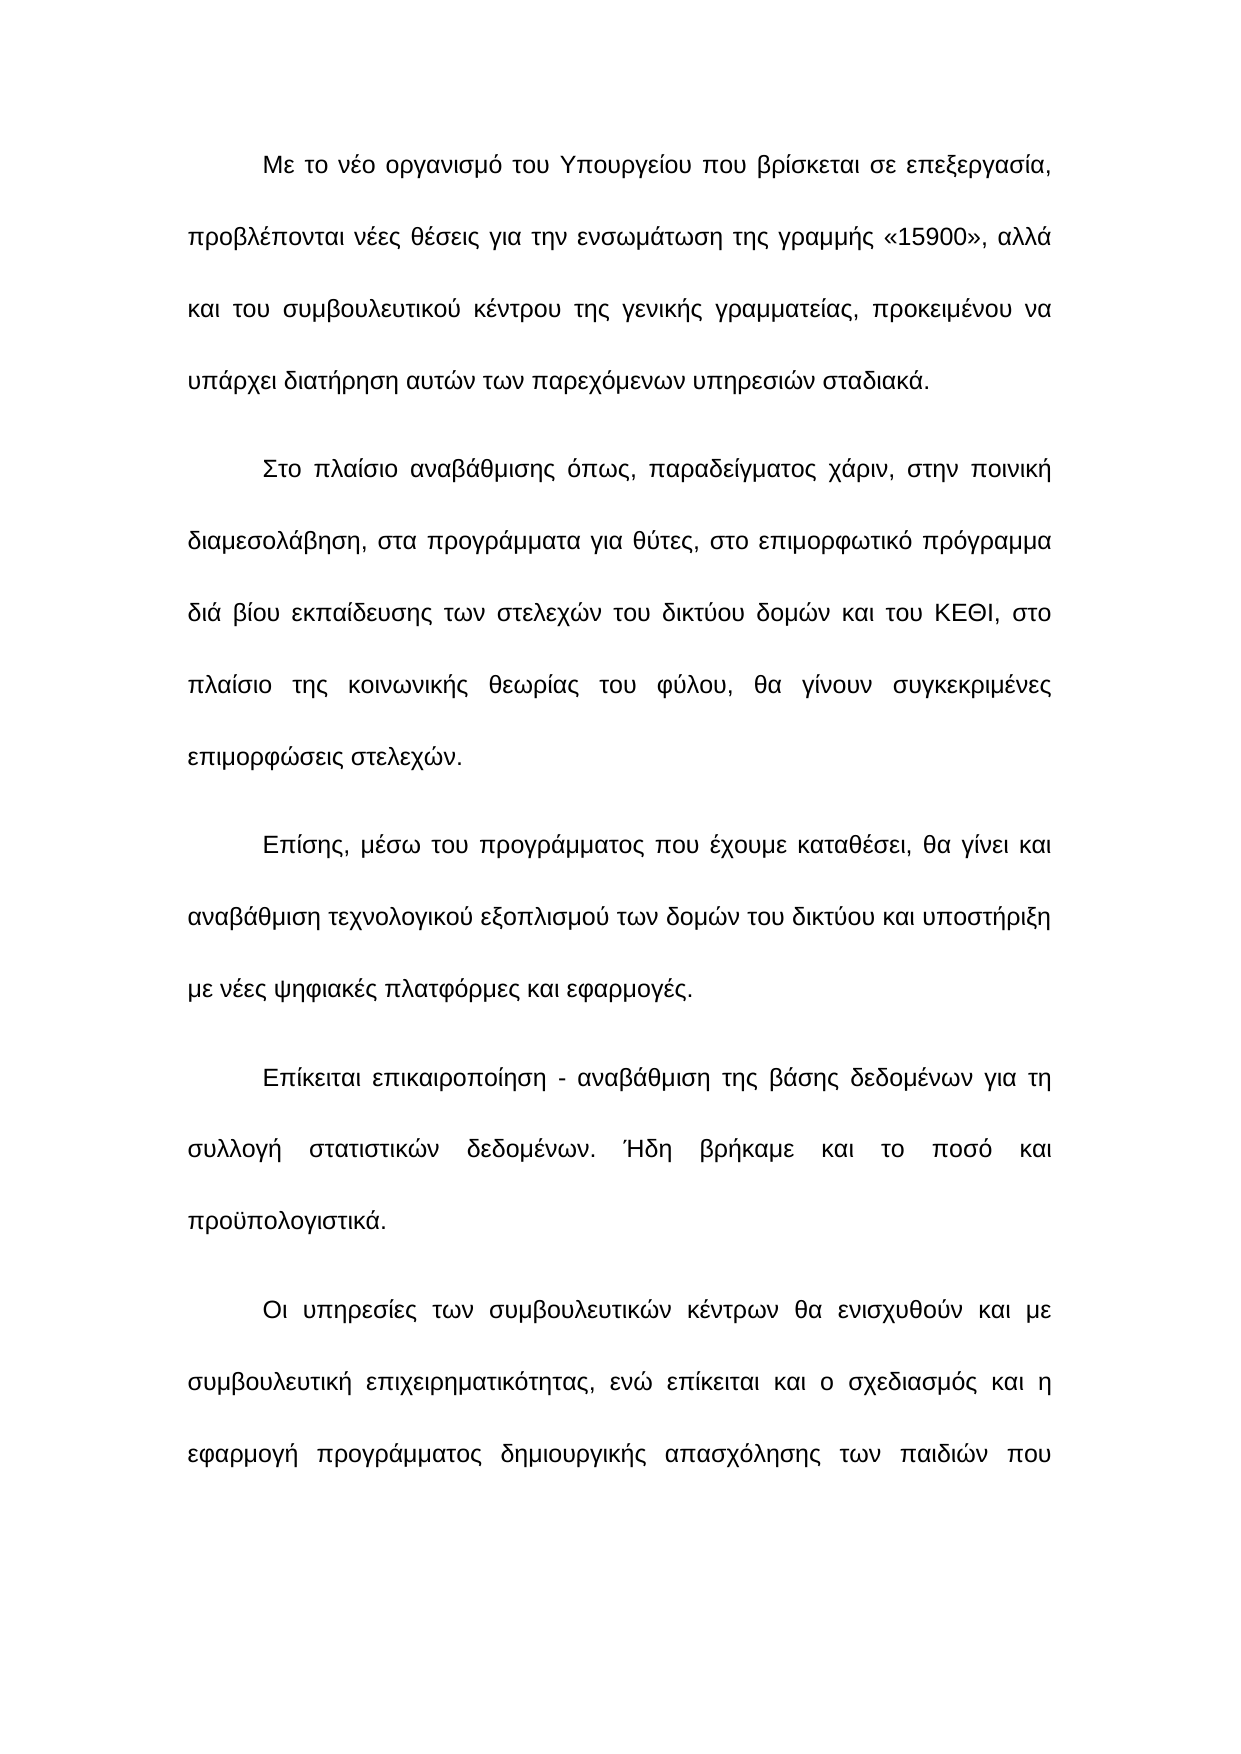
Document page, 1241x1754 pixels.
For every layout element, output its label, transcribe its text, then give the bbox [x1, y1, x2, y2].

text Επίκειται επικαιροποίηση - αναβάθμιση της βάσης δεδομένων για τη συλλογή στατιστικών δεδομένων. Ήδη βρήκαμε και το ποσό και προϋπολογιστικά. [187, 1062, 1053, 1235]
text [187, 1295, 1053, 1467]
text Επίσης, μέσω του προγράμματος που έχουμε καταθέσει, θα γίνει και αναβάθμιση τεχνολογικού εξοπλισμού των δομών του δικτύου και υποστήριξη με νέες ψηφιακές πλατφόρμες και εφαρμογές. [187, 830, 1053, 1003]
text Με το νέο οργανισμό του Υπουργείου που βρίσκεται σε επεξεργασία, προβλέπονται νέες θέσεις για την ενσωμάτωση της γραμμής «15900», αλλά και του συμβουλευτικού κέντρου της γενικής γραμματείας, προκειμένου να υπάρχει διατήρηση αυτών των παρεχόμενων υπηρεσιών σταδιακά. [187, 150, 1053, 394]
text Στο πλαίσιο αναβάθμισης όπως, παραδείγματος χάριν, στην ποινική διαμεσολάβηση, στα προγράμματα για θύτες, στο επιμορφωτικό πρόγραμμα διά βίου εκπαίδευσης των στελεχών του δικτύου δομών και του ΚΕΘΙ, στο πλαίσιο της κοινωνικής θεωρίας του φύλου, θα γίνουν συγκεκριμένες επιμορφώσεις στελεχών. [187, 454, 1053, 770]
